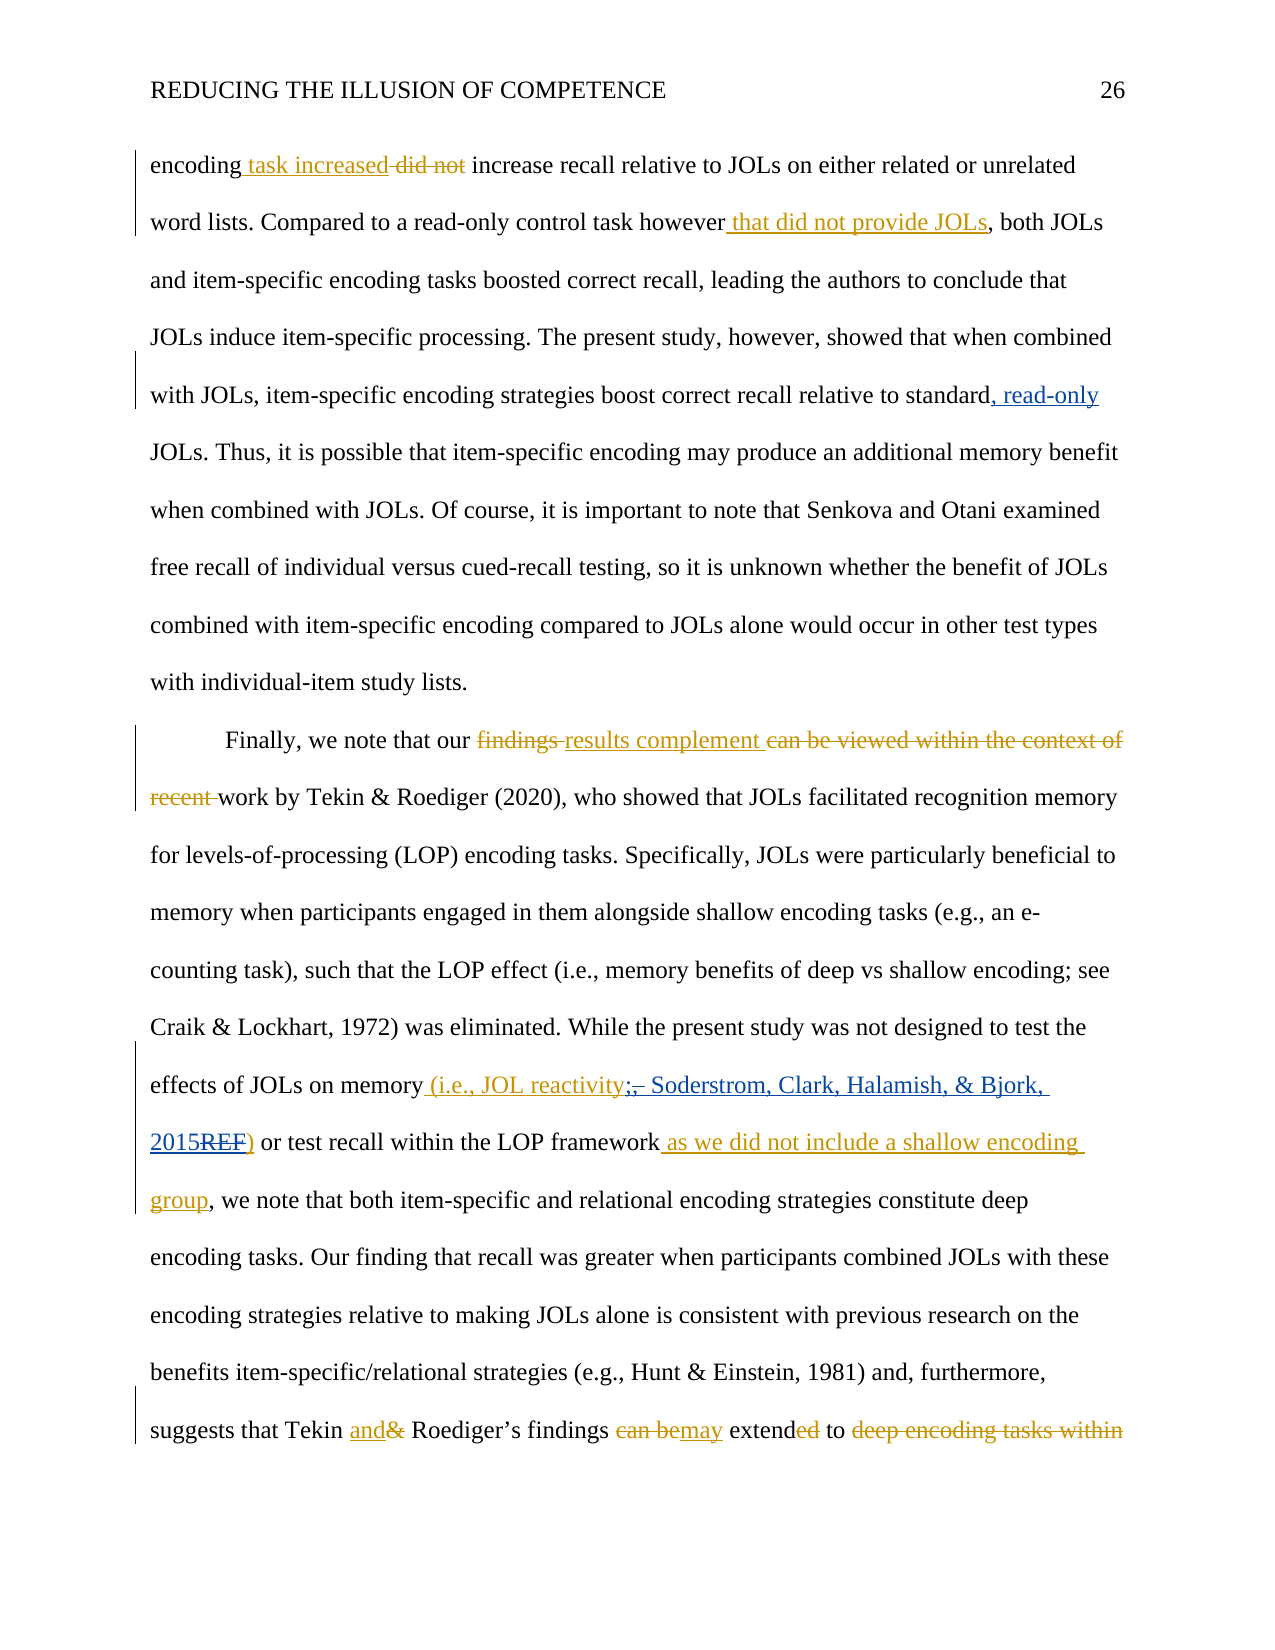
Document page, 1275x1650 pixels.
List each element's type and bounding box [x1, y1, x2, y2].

text [150, 725, 1125, 1444]
text [150, 150, 1125, 696]
